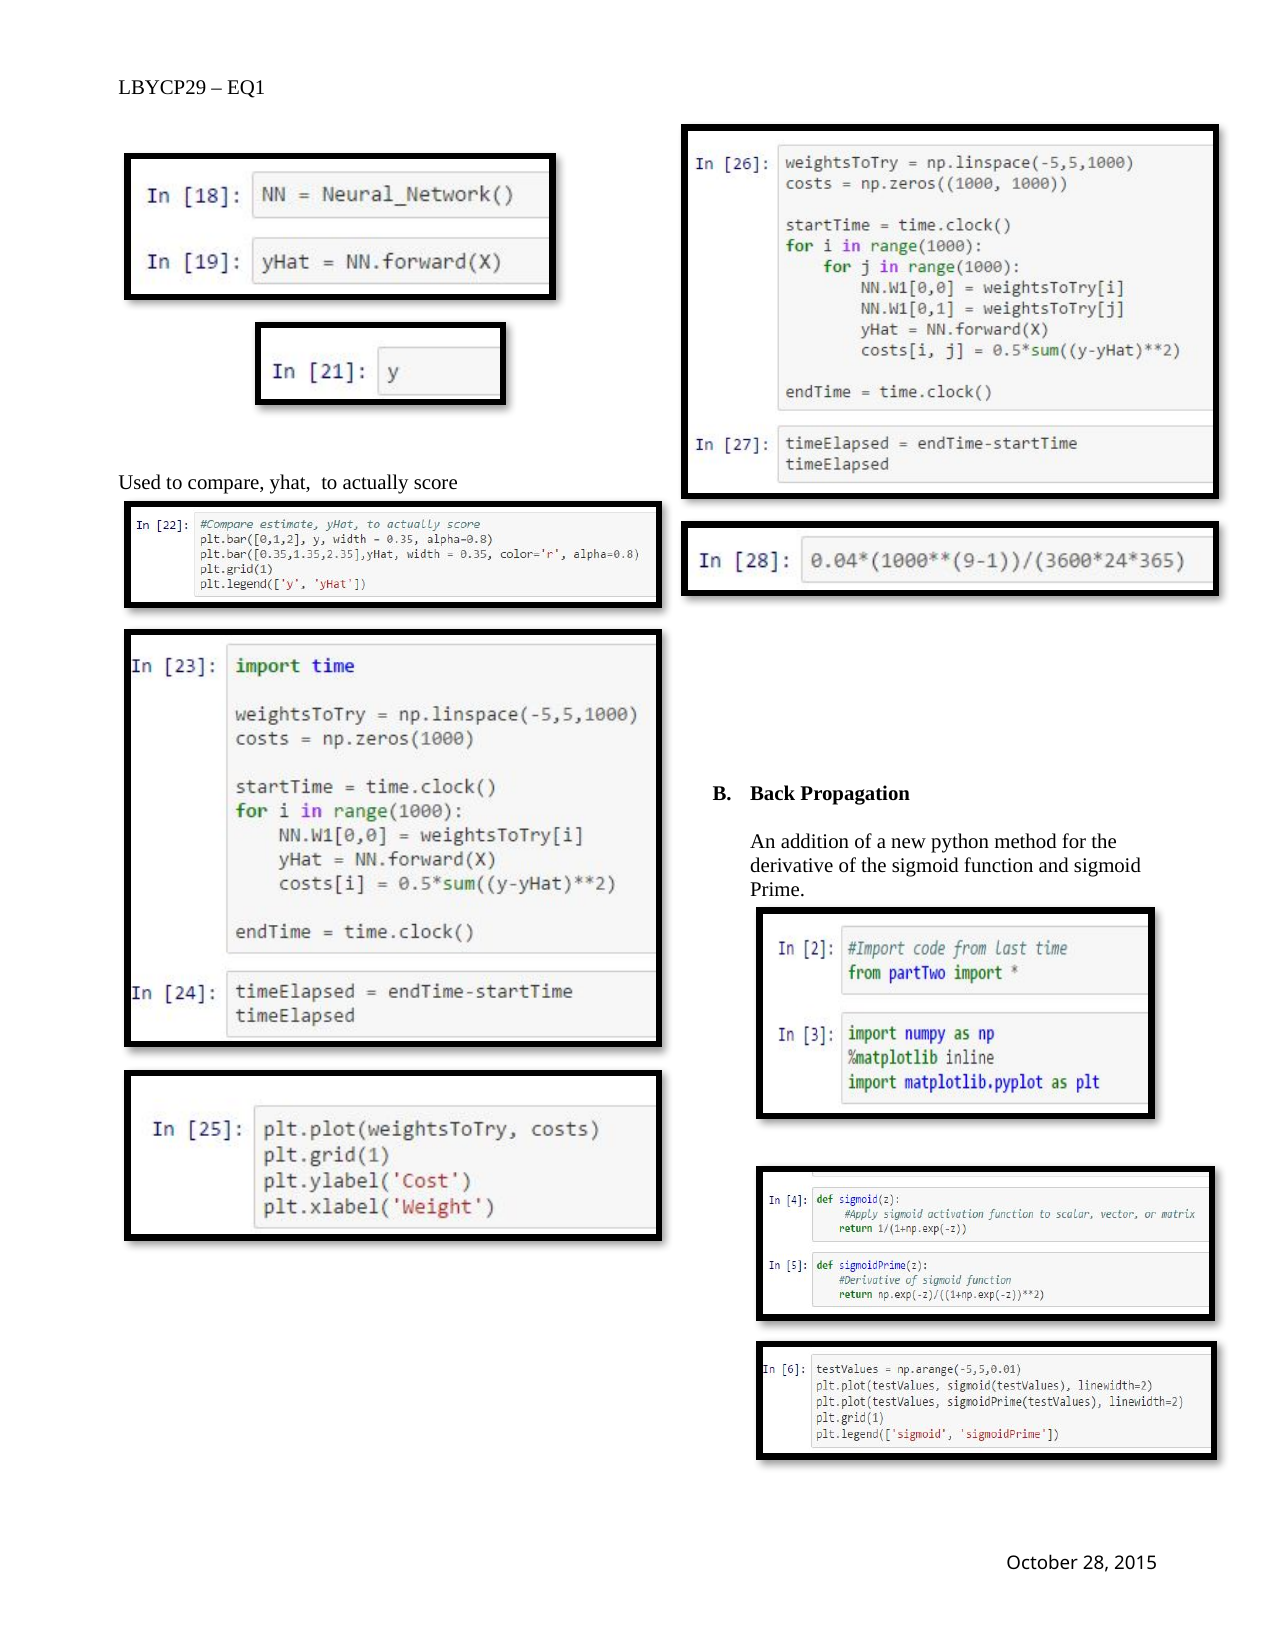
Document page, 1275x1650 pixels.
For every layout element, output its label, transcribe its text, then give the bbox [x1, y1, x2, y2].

picture [131, 507, 656, 602]
picture [763, 1347, 1211, 1453]
picture [131, 159, 549, 294]
picture [763, 1172, 1209, 1314]
picture [131, 635, 656, 1041]
list An addition of a new python method for the derivative of the sigmoid function and sigmoid Prime. [750, 829, 1157, 901]
picture [688, 528, 1213, 590]
list Back Propagation [712, 781, 1157, 805]
picture [688, 131, 1213, 493]
text Used to compare, yhat, to actually score [118, 470, 600, 494]
picture [763, 914, 1148, 1113]
picture [131, 1076, 656, 1234]
picture [261, 328, 500, 399]
